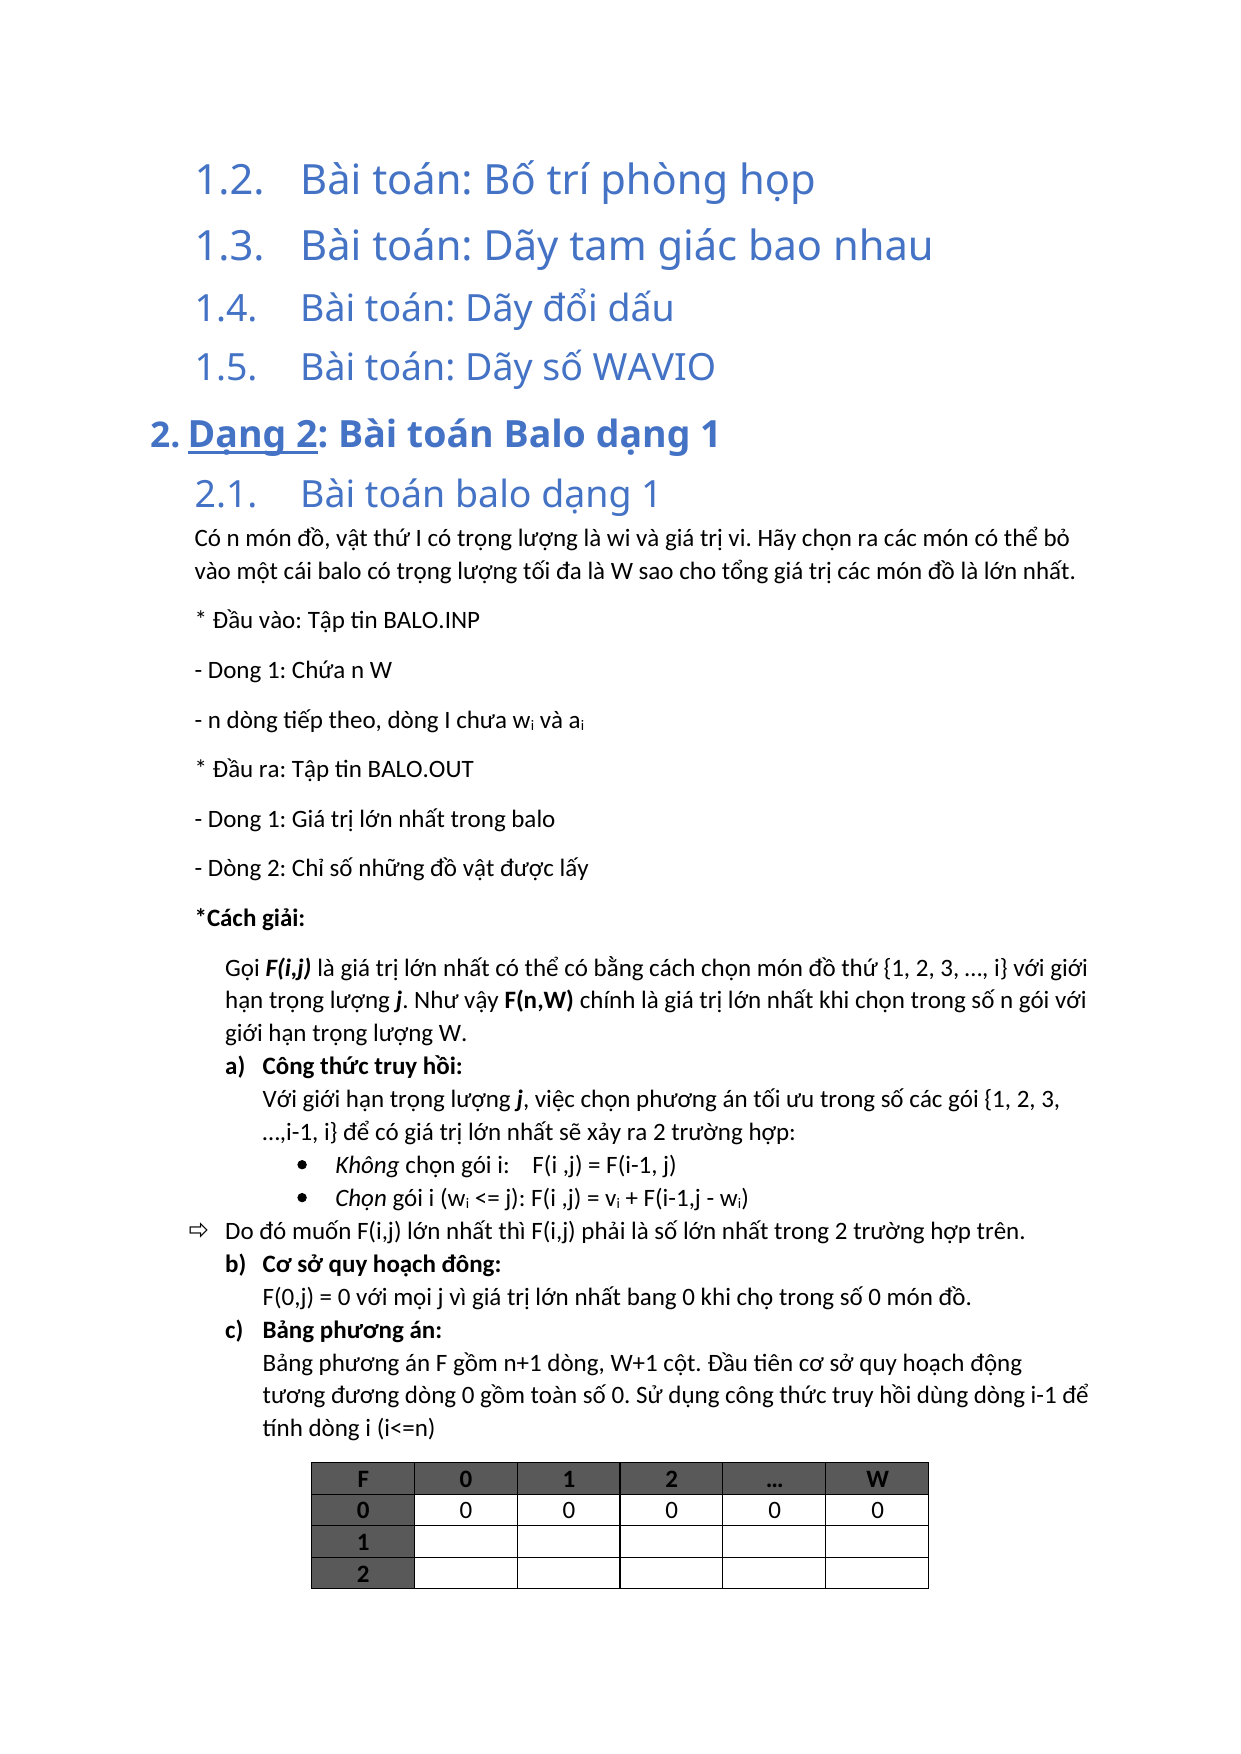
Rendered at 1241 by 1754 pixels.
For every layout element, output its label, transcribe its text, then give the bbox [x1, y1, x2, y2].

text - Dong 1: Chứa n W [194, 654, 1090, 685]
table_cell [518, 1558, 619, 1588]
table_cell [415, 1526, 517, 1557]
table_cell [723, 1558, 825, 1588]
table_header … [723, 1463, 825, 1494]
table_cell 0 [621, 1495, 722, 1525]
list Chọn gói i (wi <= j): F(i ,j) = vi + F(i-1,j - wi) [298, 1182, 1090, 1213]
table_cell [518, 1526, 619, 1557]
table_cell [723, 1526, 825, 1557]
table_cell [826, 1526, 928, 1557]
subtitle Bài toán: Dãy tam giác bao nhau [194, 215, 1090, 272]
text *Cách giải: [194, 902, 1090, 933]
table_cell 0 [312, 1495, 414, 1525]
list F(0,j) = 0 với mọi j vì giá trị lớn nhất bang 0 khi chọ trong số 0 món đồ. [262, 1281, 1090, 1311]
table_header 2 [621, 1463, 722, 1494]
list Bảng phương án: [225, 1314, 1090, 1344]
list Cơ sở quy hoạch đông: [225, 1248, 1090, 1278]
text * Đầu vào: Tập tin BALO.INP [194, 604, 1090, 635]
list Với giới hạn trọng lượng j, việc chọn phương án tối ưu trong số các gói {1, 2, 3, …,i-1, i} để có giá trị lớn nhất sẽ xảy ra 2 trường hợp: [262, 1083, 1090, 1147]
table_header 0 [415, 1463, 517, 1494]
table_cell [826, 1558, 928, 1588]
subtitle Bài toán: Dãy đổi dấu [194, 281, 1090, 332]
list Công thức truy hồi: [225, 1050, 1090, 1081]
table_cell 0 [826, 1495, 928, 1525]
table_cell 1 [312, 1526, 414, 1557]
list Gọi F(i,j) là giá trị lớn nhất có thể có bằng cách chọn món đồ thứ {1, 2, 3, …, i} với giới hạn trọng lượng j. Như vậy F(n,W) chính là giá trị lớn nhất khi chọn trong số n gói với giới hạn trọng lượng W. [225, 952, 1090, 1048]
text Có n món đồ, vật thứ I có trọng lượng là wi và giá trị vi. Hãy chọn ra các món có thể bỏ vào một cái balo có trọng lượng tối đa là W sao cho tổng giá trị các món đồ là lớn nhất. [194, 522, 1090, 586]
text - n dòng tiếp theo, dòng I chưa wi và ai [194, 704, 1090, 734]
text - Dòng 2: Chỉ số những đồ vật được lấy [194, 852, 1090, 883]
table_header 1 [518, 1463, 619, 1494]
table_cell 2 [312, 1558, 414, 1588]
table_header F [312, 1463, 414, 1494]
table_cell 0 [723, 1495, 825, 1525]
table_cell [415, 1558, 517, 1588]
table_header W [826, 1463, 928, 1494]
list Không chọn gói i: F(i ,j) = F(i-1, j) [298, 1149, 1090, 1180]
table_cell 0 [518, 1495, 619, 1525]
list Bảng phương án F gồm n+1 dòng, W+1 cột. Đầu tiên cơ sở quy hoạch động tương đương dòng 0 gồm toàn số 0. Sử dụng công thức truy hồi dùng dòng i-1 để tính dòng i (i<=n) [262, 1347, 1090, 1443]
subtitle Dạng 2: Bài toán Balo dạng 1 [150, 408, 1090, 459]
text - Dong 1: Giá trị lớn nhất trong balo [194, 803, 1090, 833]
table_cell 0 [415, 1495, 517, 1525]
list Do đó muốn F(i,j) lớn nhất thì F(i,j) phải là số lớn nhất trong 2 trường hợp trên. [187, 1215, 1090, 1246]
subtitle Bài toán: Dãy số WAVIO [194, 340, 1090, 391]
subtitle Bài toán: Bố trí phòng họp [194, 150, 1090, 207]
text * Đầu ra: Tập tin BALO.OUT [194, 753, 1090, 784]
table_cell [621, 1526, 722, 1557]
subtitle Bài toán balo dạng 1 [194, 467, 1090, 518]
table_cell [621, 1558, 722, 1588]
